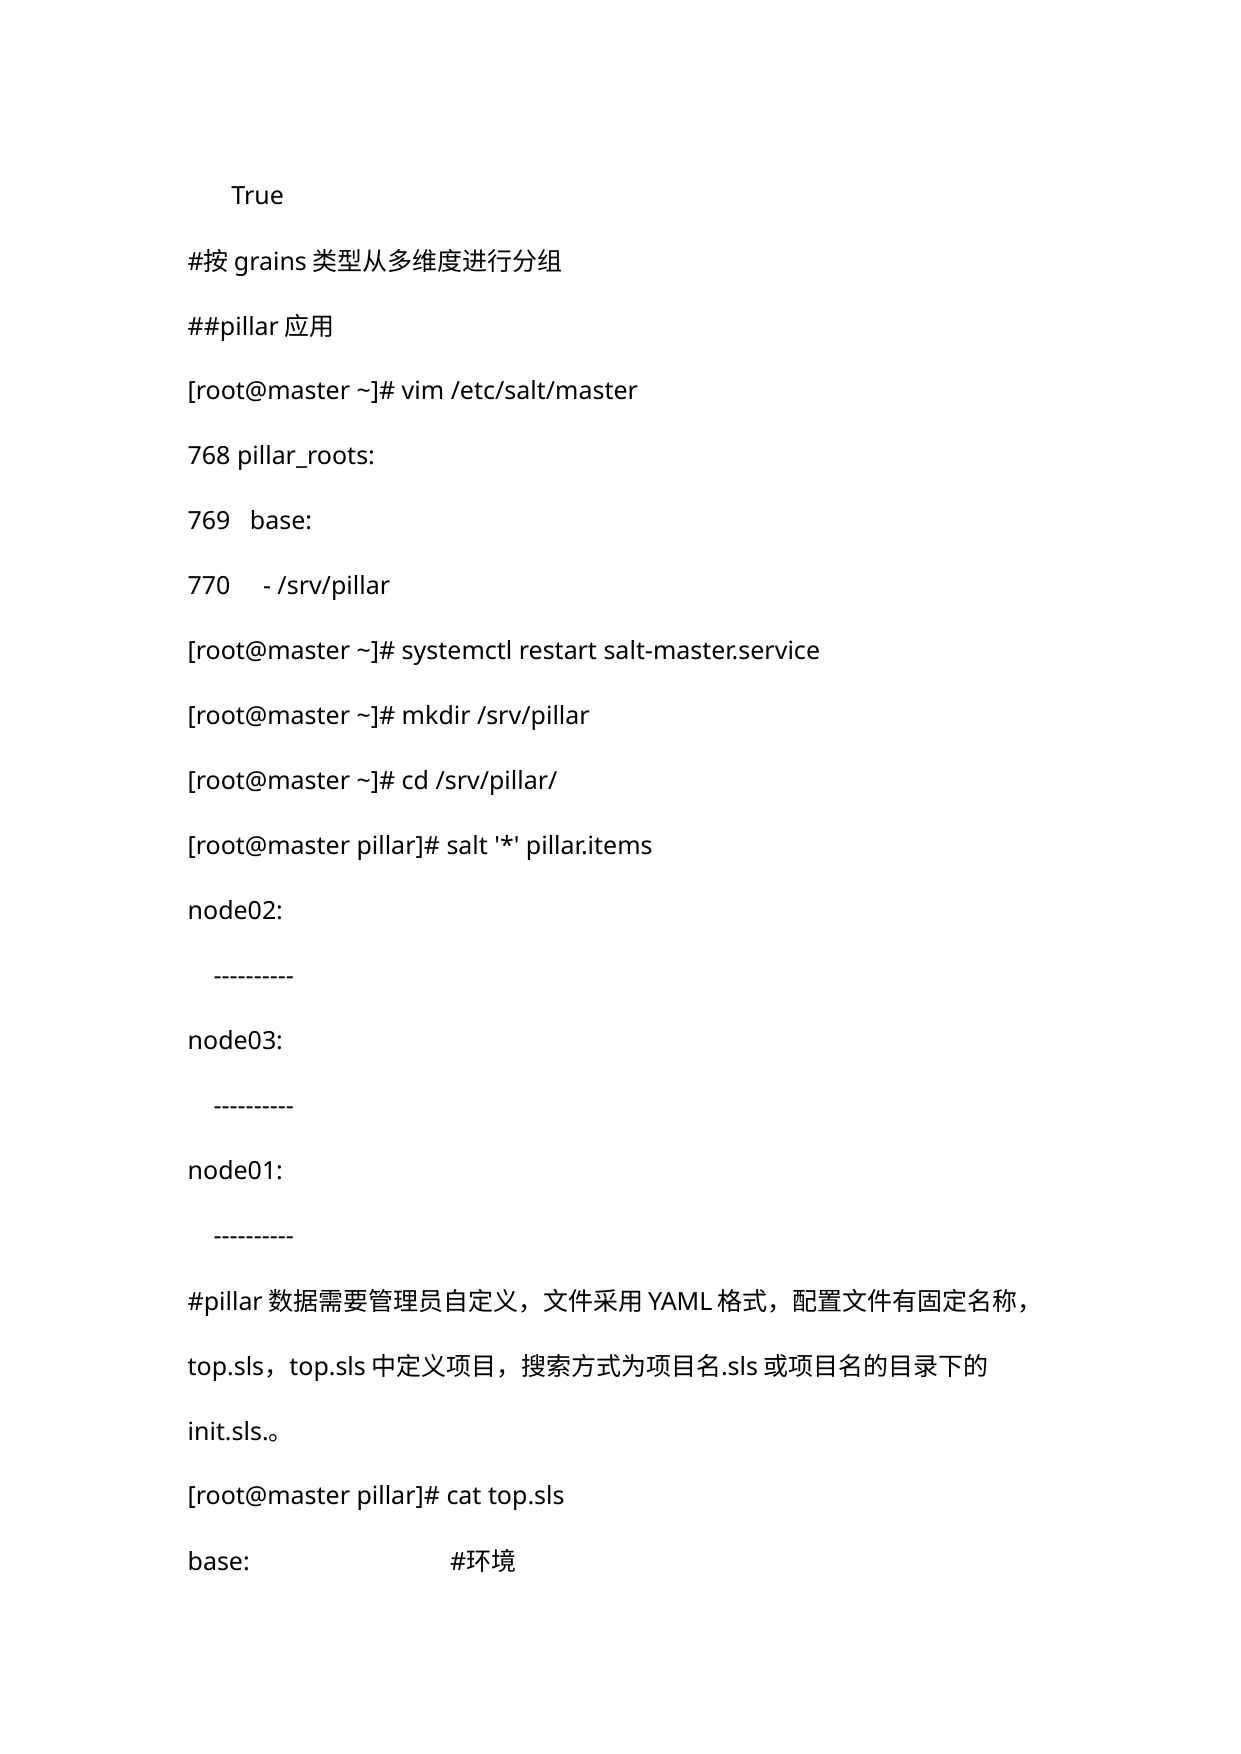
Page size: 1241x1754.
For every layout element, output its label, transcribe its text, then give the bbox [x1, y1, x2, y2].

text base: #环境 [187, 1527, 1053, 1592]
text [root@master ~]# cd /srv/pillar/ [187, 747, 1053, 812]
text [root@master ~]# mkdir /srv/pillar [187, 682, 1053, 747]
text [root@master ~]# systemctl restart salt-master.service [187, 617, 1053, 682]
text ##pillar应用 [187, 292, 1053, 357]
text ---------- [187, 942, 1053, 1007]
text #pillar数据需要管理员自定义，文件采用YAML格式，配置文件有固定名称，top.sls，top.sls中定义项目，搜索方式为项目名.sls或项目名的目录下的init.sls.。 [187, 1267, 1053, 1462]
text node01: [187, 1137, 1053, 1202]
text 768 pillar_roots: [187, 422, 1053, 487]
text [root@master pillar]# salt '*' pillar.items [187, 812, 1053, 877]
text node02: [187, 877, 1053, 942]
text 769 base: [187, 487, 1053, 552]
text ---------- [187, 1072, 1053, 1137]
text True [187, 162, 1053, 227]
text [root@master pillar]# cat top.sls [187, 1462, 1053, 1527]
text [root@master ~]# vim /etc/salt/master [187, 357, 1053, 422]
text ---------- [187, 1202, 1053, 1267]
text #按grains类型从多维度进行分组 [187, 227, 1053, 292]
text 770 - /srv/pillar [187, 552, 1053, 617]
text node03: [187, 1007, 1053, 1072]
